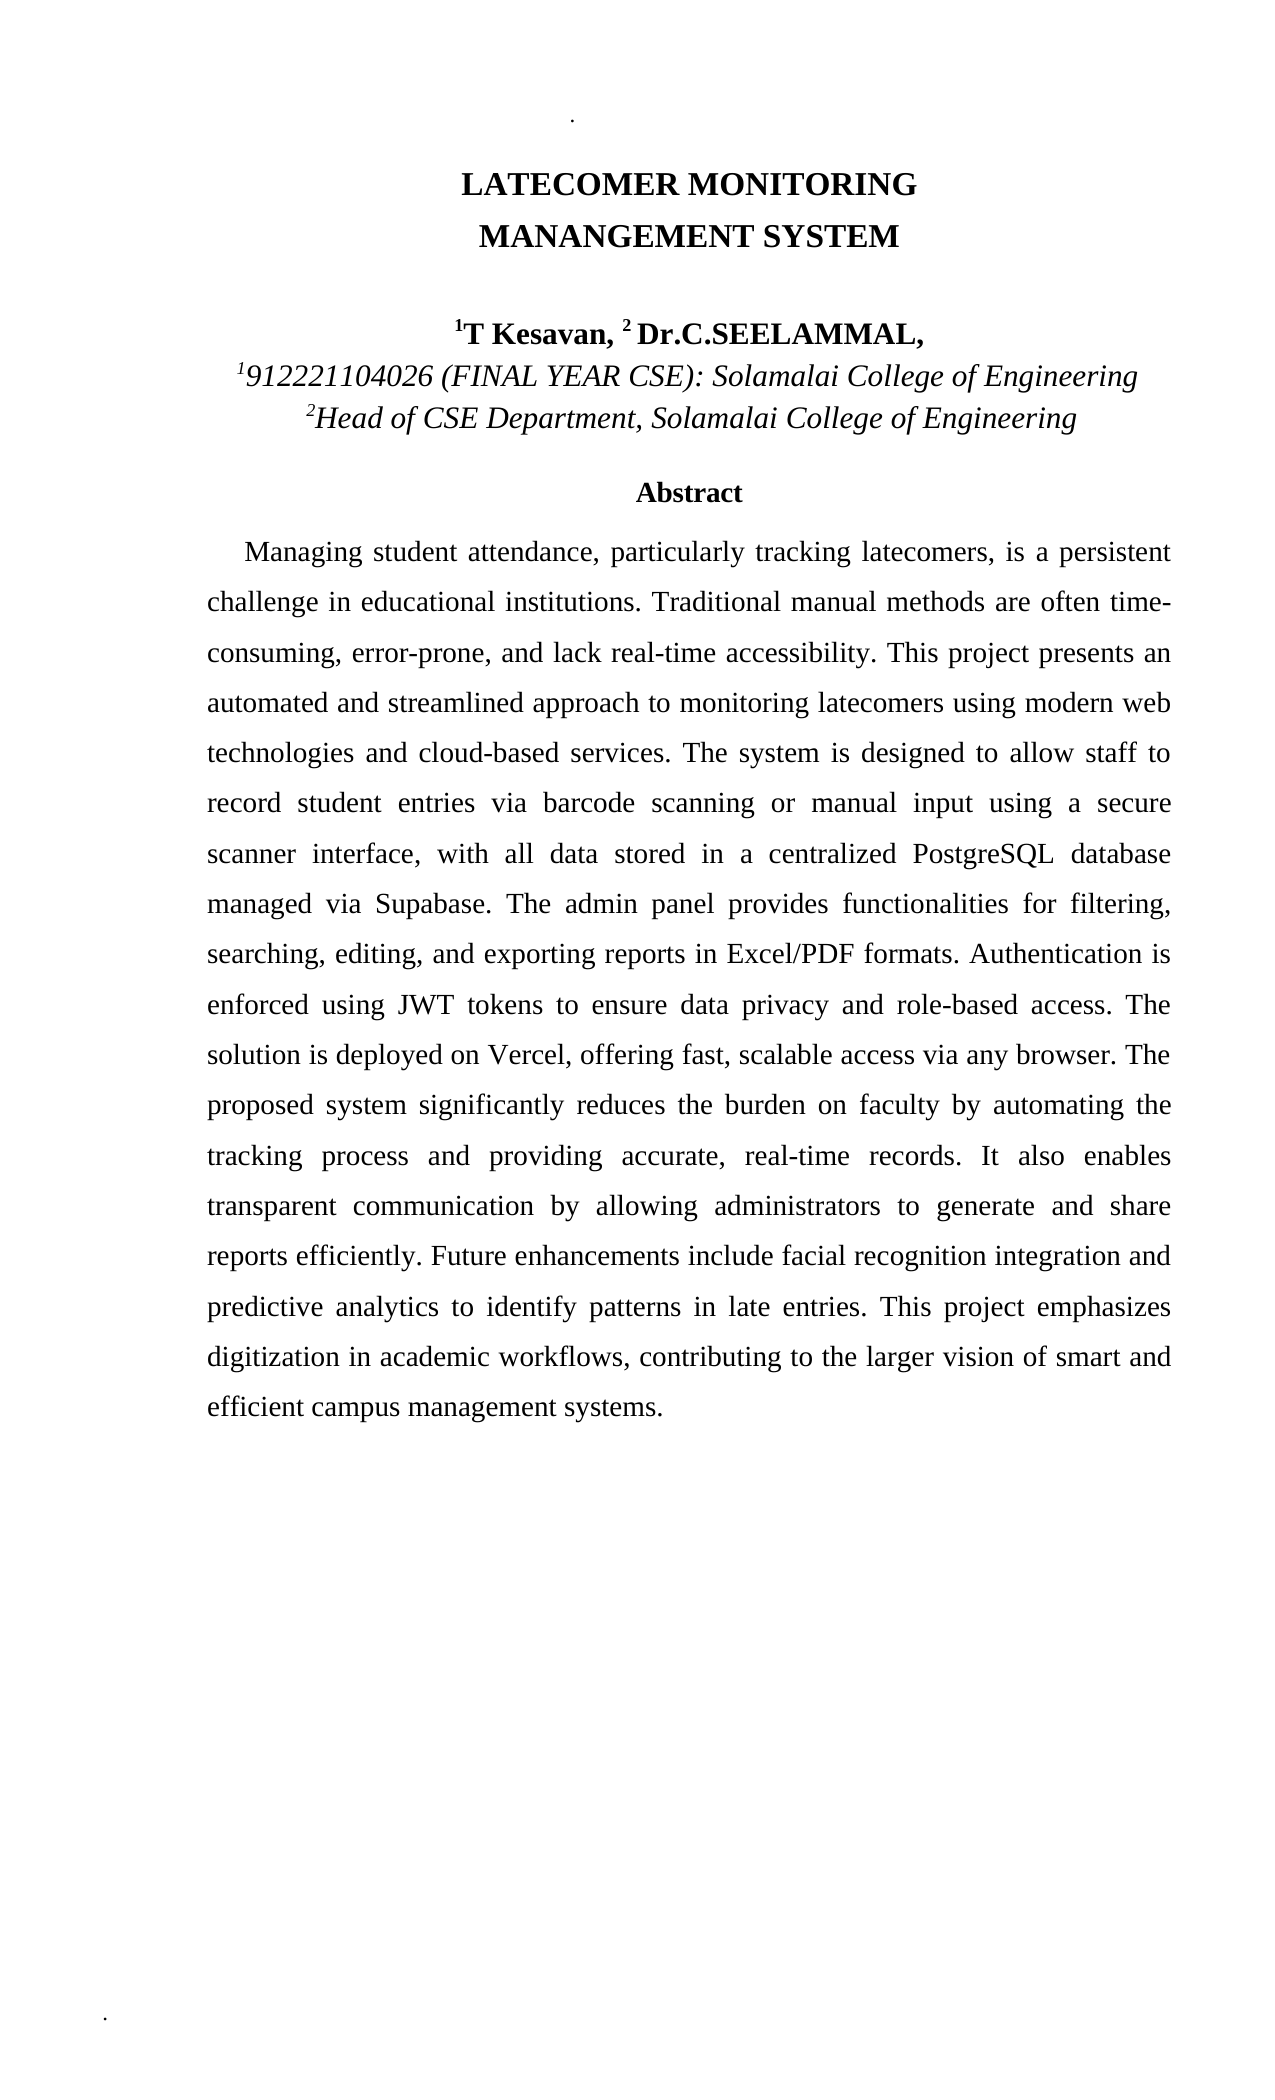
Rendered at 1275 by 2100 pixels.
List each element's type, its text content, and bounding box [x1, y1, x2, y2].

text 2Head of CSE Department, Solamalai College of Engineering [217, 400, 1161, 436]
text 1T Kesavan, 2 Dr.C.SEELAMMAL, [217, 315, 1161, 351]
subtitle LATECOMER MONITORING [243, 164, 1136, 203]
subtitle Abstract [226, 476, 1152, 509]
text Managing student attendance, particularly tracking latecomers, is a persistent challenge in educational institutions. Traditional manual methods are often time-consuming, error-prone, and lack real-time accessibility. This project presents an automated and streamlined approach to monitoring latecomers using modern web technologies and cloud-based services. The system is designed to allow staff to record student entries via barcode scanning or manual input using a secure scanner interface, with all data stored in a centralized PostgreSQL database managed via Supabase. The admin panel provides functionalities for filtering, searching, editing, and exporting reports in Excel/PDF formats. Authentication is enforced using JWT tokens to ensure data privacy and role-based access. The solution is deployed on Vercel, offering fast, scalable access via any browser. The proposed system significantly reduces the burden on faculty by automating the tracking process and providing accurate, real-time records. It also enables transparent communication by allowing administrators to generate and share reports efficiently. Future enhancements include facial recognition integration and predictive analytics to identify patterns in late entries. This project emphasizes digitization in academic workflows, contributing to the larger vision of smart and efficient campus management systems. [207, 534, 1172, 1423]
subtitle MANANGEMENT SYSTEM [243, 217, 1136, 255]
text 1912221104026 (FINAL YEAR CSE): Solamalai College of Engineering [217, 357, 1161, 393]
